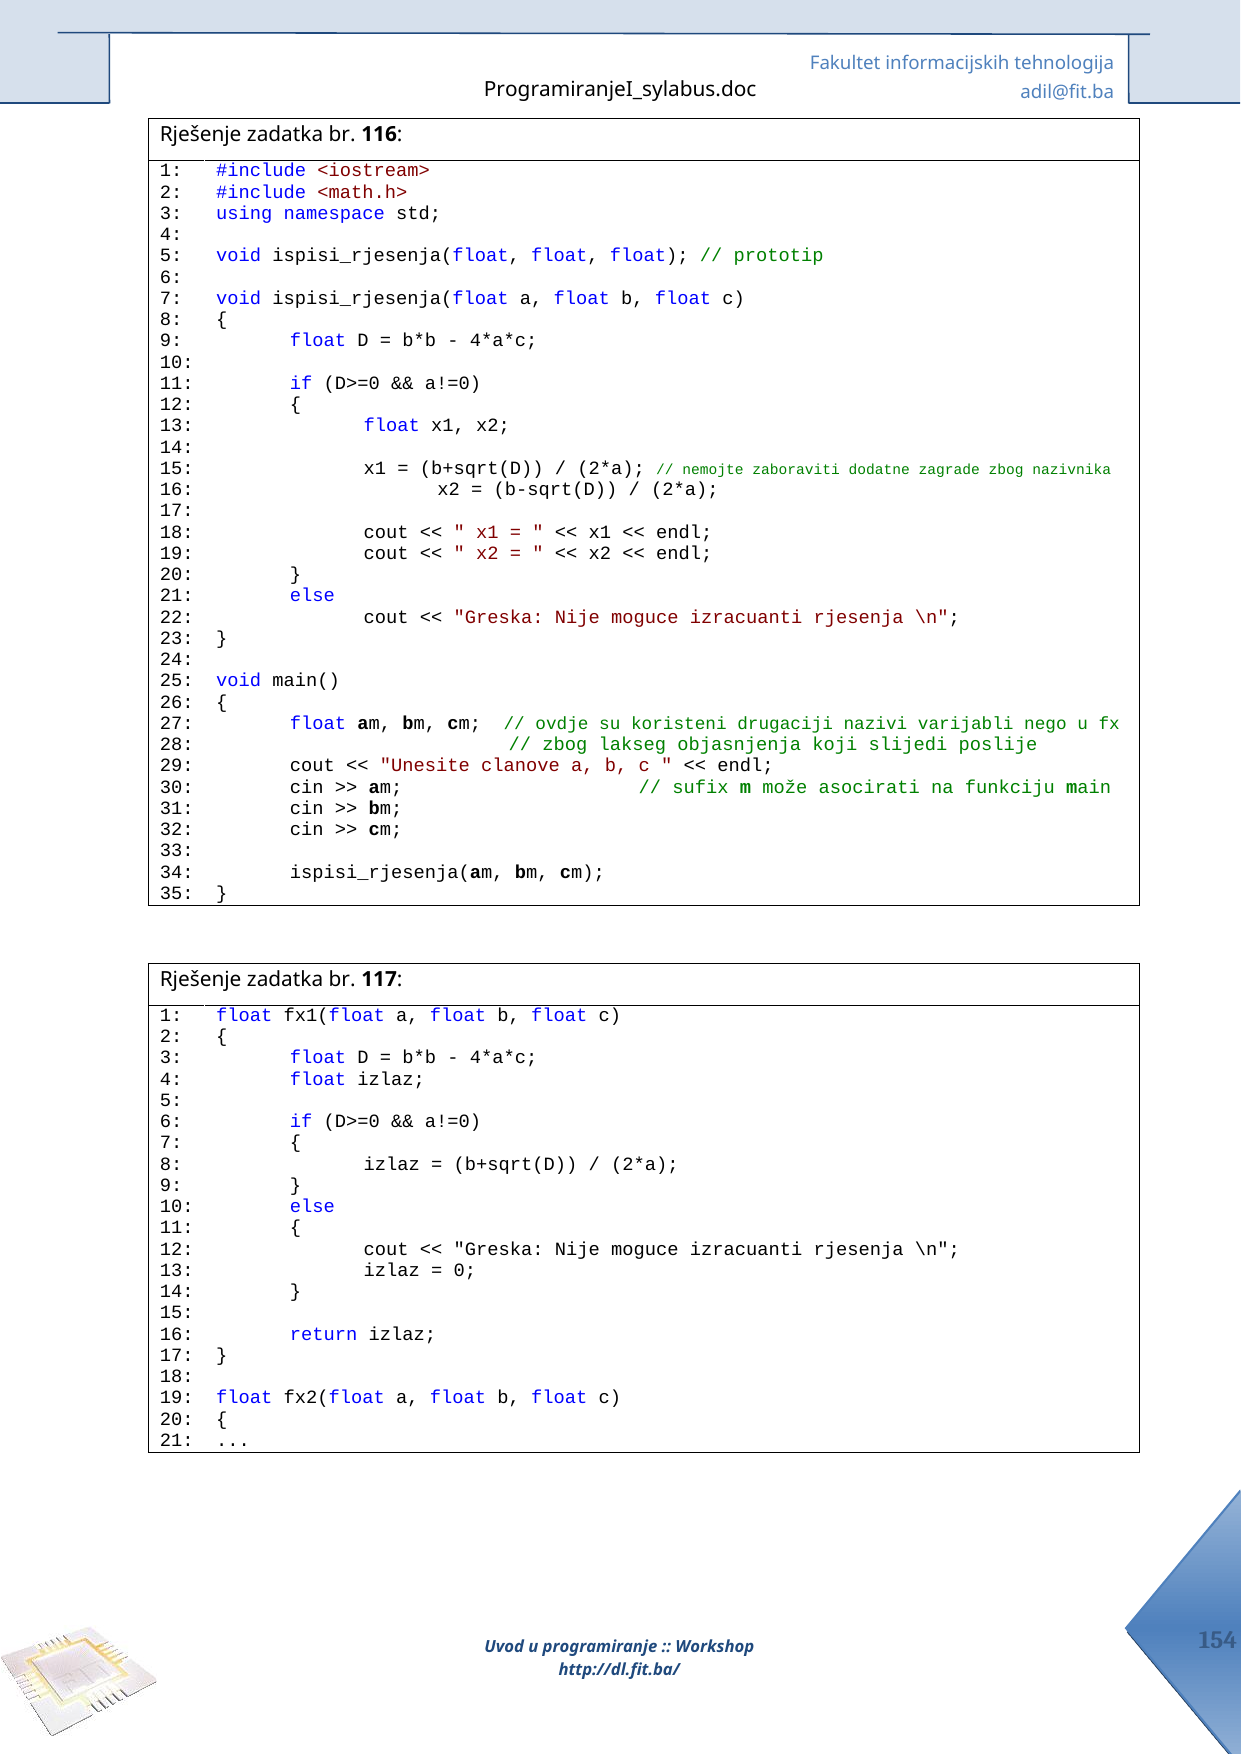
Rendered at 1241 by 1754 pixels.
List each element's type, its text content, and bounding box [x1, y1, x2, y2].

table_header Rješenje zadatka br. 117: [149, 964, 1139, 1005]
table_cell #include <iostream> #include <math.h> using namespace std; void ispisi_rjesenja(float, float, float); // prototip void ispisi_rjesenja(float a, float b, float c) { float D = b*b - 4*a*c; if (D>=0 && a!=0) { float x1, x2; x1 = (b+sqrt(D)) / (2*a); // nemojte zaboraviti dodatne zagrade zbog nazivnika x2 = (b-sqrt(D)) / (2*a); cout << " x1 = " << x1 << endl; cout << " x2 = " << x2 << endl; } else cout << "Greska: Nije moguce izracuanti rjesenja \n"; } void main() { float am, bm, cm; // ovdje su koristeni drugaciji nazivi varijabli nego u fx // zbog lakseg objasnjenja koji slijedi poslije cout << "Unesite clanove a, b, c " << endl; cin >> am; // sufix m može asocirati na funkciju main cin >> bm; cin >> cm; ispisi_rjesenja(am, bm, cm); } [205, 161, 1139, 905]
table_header Rješenje zadatka br. 116: [149, 119, 1139, 160]
table_cell 1: 2: 3: 4: 5: 6: 7: 8: 9: 10: 11: 12: 13: 14: 15: 16: 17: 18: 19: 20: 21: [149, 1006, 204, 1452]
picture [0, 1625, 156, 1735]
table_cell float fx1(float a, float b, float c) { float D = b*b - 4*a*c; float izlaz; if (D>=0 && a!=0) { izlaz = (b+sqrt(D)) / (2*a); } else { cout << "Greska: Nije moguce izracuanti rjesenja \n"; izlaz = 0; } return izlaz; } float fx2(float a, float b, float c) { ... [205, 1006, 1139, 1452]
table_cell 1: 2: 3: 4: 5: 6: 7: 8: 9: 10: 11: 12: 13: 14: 15: 16: 17: 18: 19: 20: 21: 22: 23: 24: 25: 26: 27: 28: 29: 30: 31: 32: 33: 34: 35: [149, 161, 204, 905]
